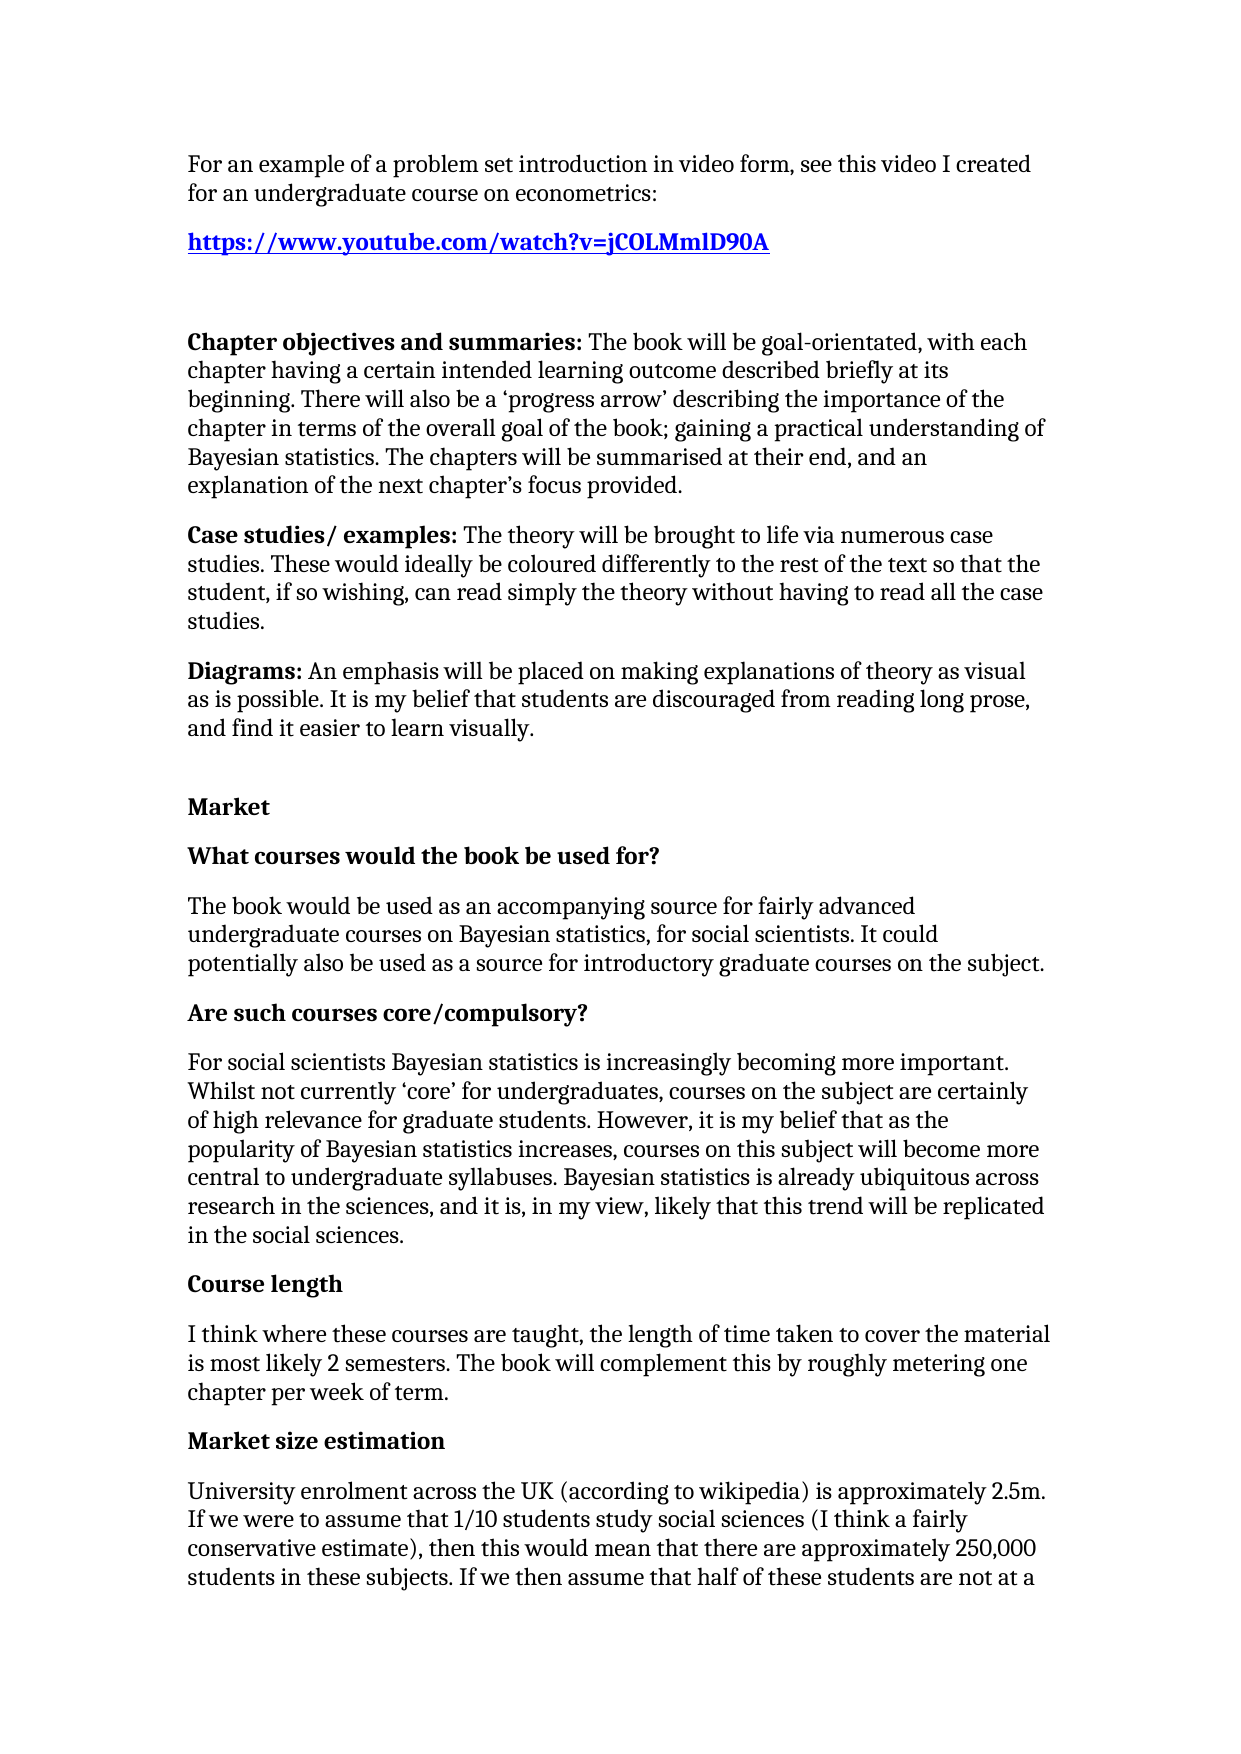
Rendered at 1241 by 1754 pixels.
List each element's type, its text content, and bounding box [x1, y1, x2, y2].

text Case studies/ examples: The theory will be brought to life via numerous case studies. These would ideally be coloured differently to the rest of the text so that the student, if so wishing, can read simply the theory without having to read all the case studies. [187, 521, 1053, 636]
text Course length [187, 1270, 1053, 1299]
text Market size estimation [187, 1427, 1053, 1456]
text The book would be used as an accompanying source for fairly advanced undergraduate courses on Bayesian statistics, for social scientists. It could potentially also be used as a source for introductory graduate courses on the subject. [187, 892, 1053, 978]
text Are such courses core/compulsory? [187, 999, 1053, 1027]
text What courses would the book be used for? [187, 842, 1053, 871]
text https://www.youtube.com/watch?v=jCOLMmlD90A [187, 228, 1053, 257]
text For social scientists Bayesian statistics is increasingly becoming more important. Whilst not currently ‘core’ for undergraduates, courses on the subject are certainly of high relevance for graduate students. However, it is my belief that as the popularity of Bayesian statistics increases, courses on this subject will become more central to undergraduate syllabuses. Bayesian statistics is already ubiquitous across research in the sciences, and it is, in my view, likely that this trend will be replicated in the social sciences. [187, 1048, 1053, 1249]
text Diagrams: An emphasis will be placed on making explanations of theory as visual as is possible. It is my belief that students are discouraged from reading long prose, and find it easier to learn visually. [187, 657, 1053, 772]
text Chapter objectives and summaries: The book will be goal-orientated, with each chapter having a certain intended learning outcome described briefly at its beginning. There will also be a ‘progress arrow’ describing the importance of the chapter in terms of the overall goal of the book; gaining a practical understanding of Bayesian statistics. The chapters will be summarised at their end, and an explanation of the next chapter’s focus provided. [187, 327, 1053, 500]
text Market [187, 792, 1053, 821]
